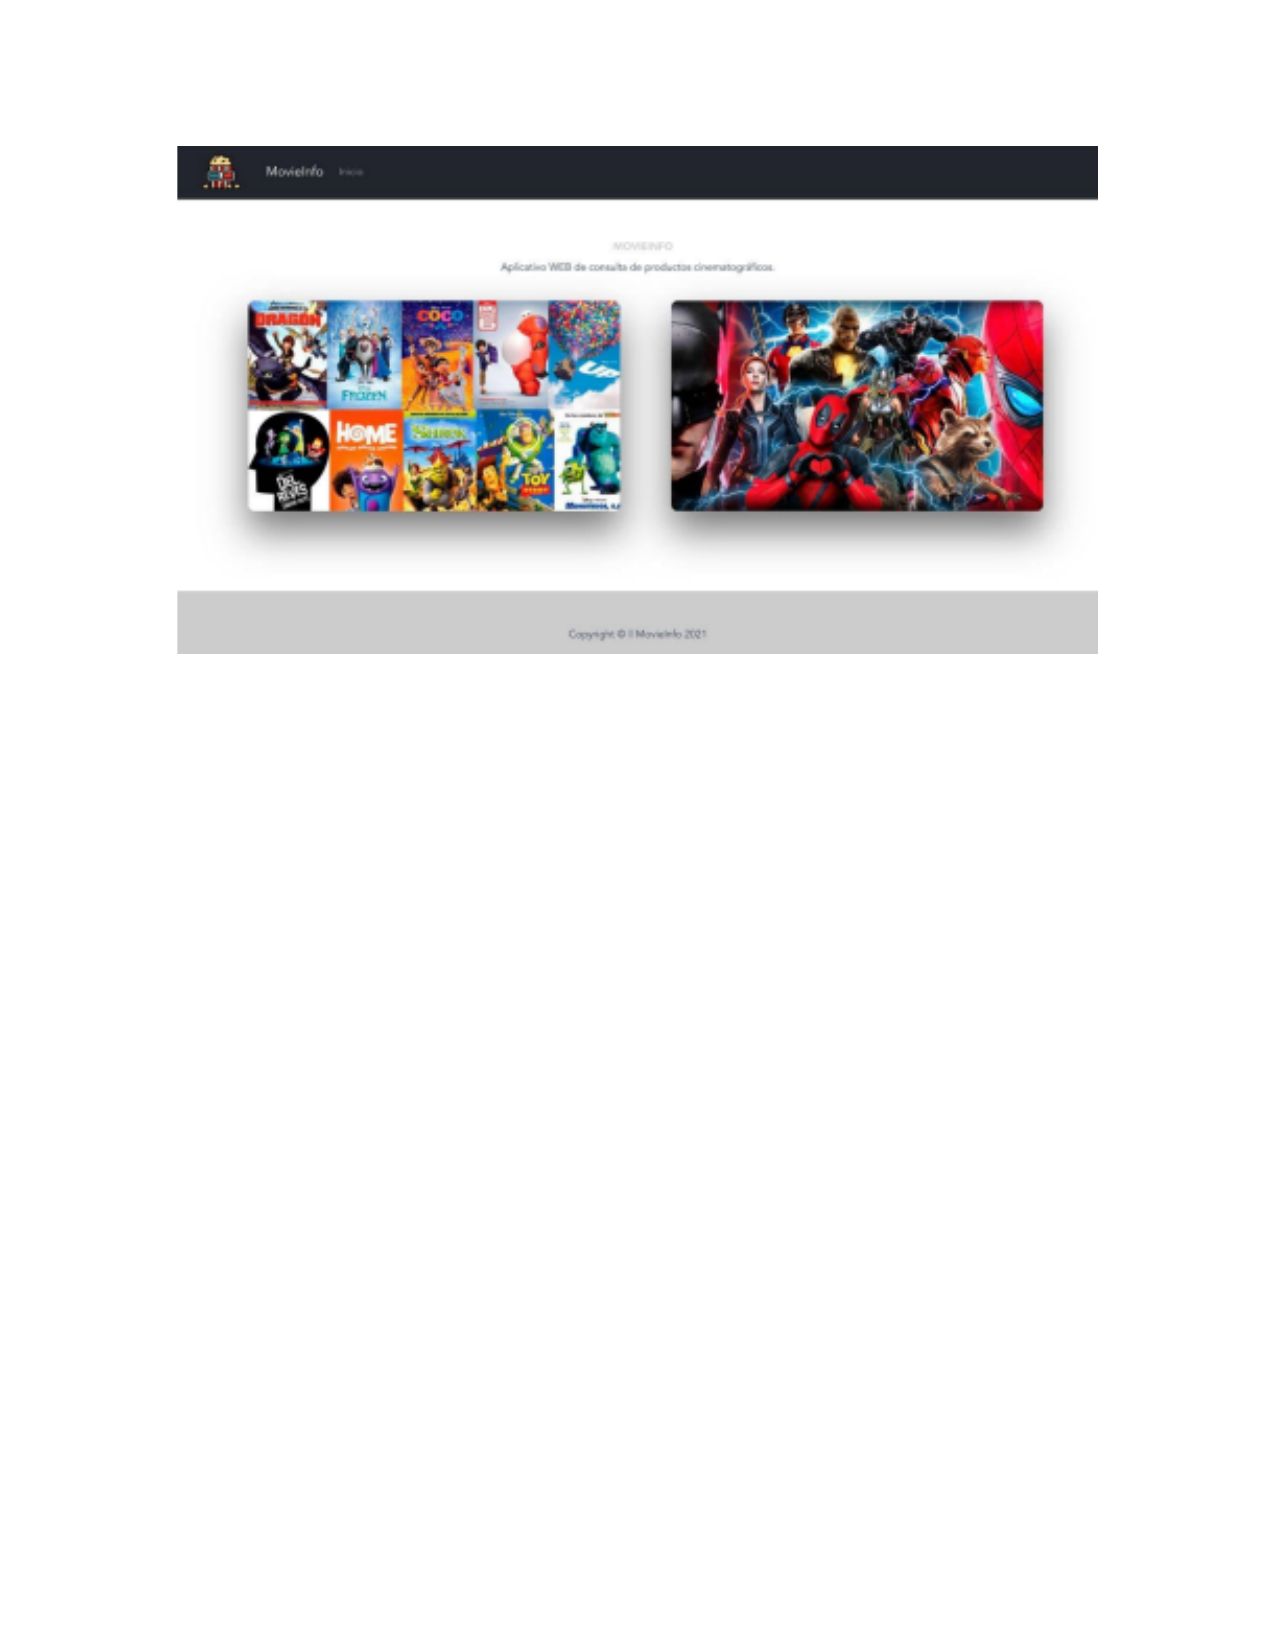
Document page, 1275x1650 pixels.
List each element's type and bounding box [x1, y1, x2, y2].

picture [177, 146, 1098, 654]
